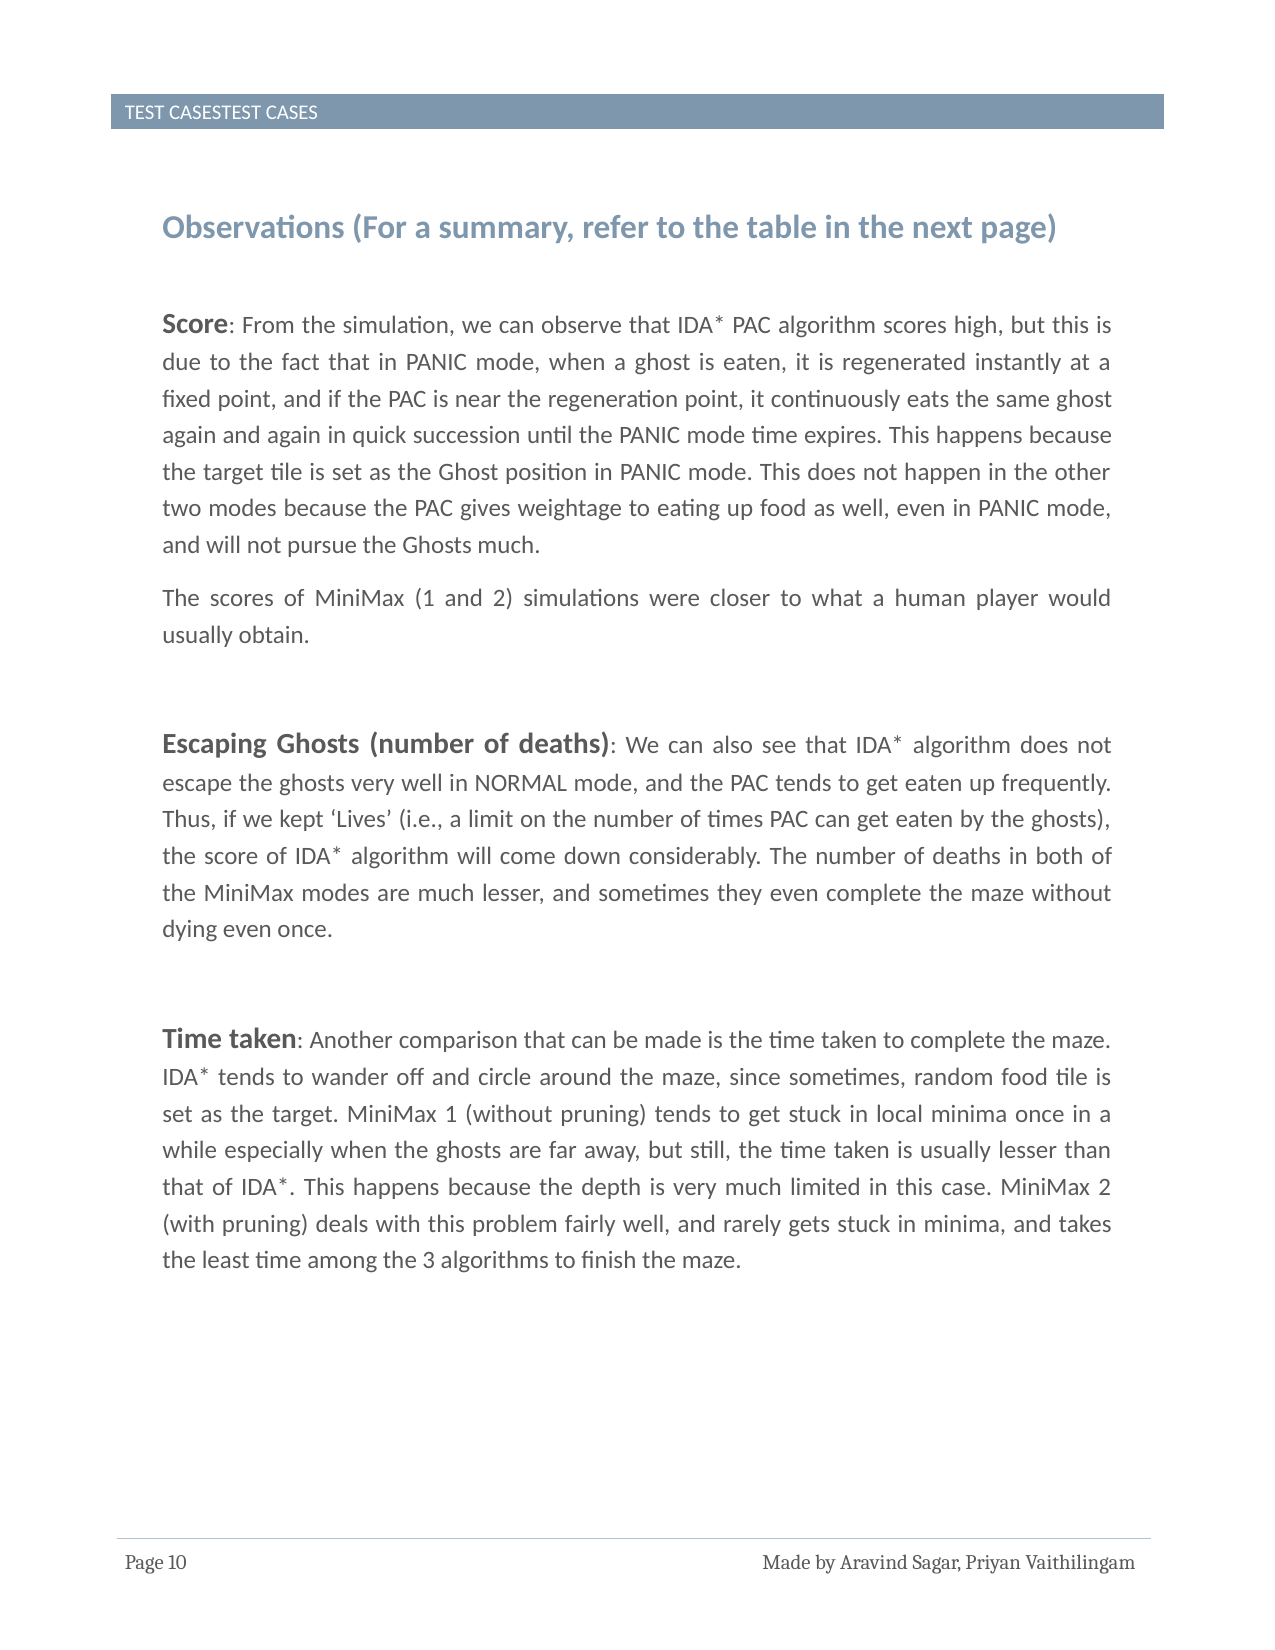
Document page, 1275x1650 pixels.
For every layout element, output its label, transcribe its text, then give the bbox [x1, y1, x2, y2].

text Escaping Ghosts (number of deaths): We can also see that IDA* algorithm does not escape the ghosts very well in NORMAL mode, and the PAC tends to get eaten up frequently. Thus, if we kept ‘Lives’ (i.e., a limit on the number of times PAC can get eaten by the ghosts), the score of IDA* algorithm will come down considerably. The number of deaths in both of the MiniMax modes are much lesser, and sometimes they even complete the maze without dying even once. [162, 725, 1113, 944]
subtitle Observations (For a summary, refer to the table in the next page) [162, 206, 1113, 247]
text Score: From the simulation, we can observe that IDA* PAC algorithm scores high, but this is due to the fact that in PANIC mode, when a ghost is eaten, it is regenerated instantly at a fixed point, and if the PAC is near the regeneration point, it continuously eats the same ghost again and again in quick succession until the PANIC mode time expires. This happens because the target tile is set as the Ghost position in PANIC mode. This does not happen in the other two modes because the PAC gives weightage to eating up food as well, even in PANIC mode, and will not pursue the Ghosts much. [162, 305, 1113, 560]
text Time taken: Another comparison that can be made is the time taken to complete the maze. IDA* tends to wander off and circle around the maze, since sometimes, random food tile is set as the target. MiniMax 1 (without pruning) tends to get stuck in local minima once in a while especially when the ghosts are far away, but still, the time taken is usually lesser than that of IDA*. This happens because the depth is very much limited in this case. MiniMax 2 (with pruning) deals with this problem fairly well, and rarely gets stuck in minima, and takes the least time among the 3 algorithms to finish the maze. [162, 1020, 1113, 1275]
text The scores of MiniMax (1 and 2) simulations were closer to what a human player would usually obtain. [162, 582, 1113, 649]
